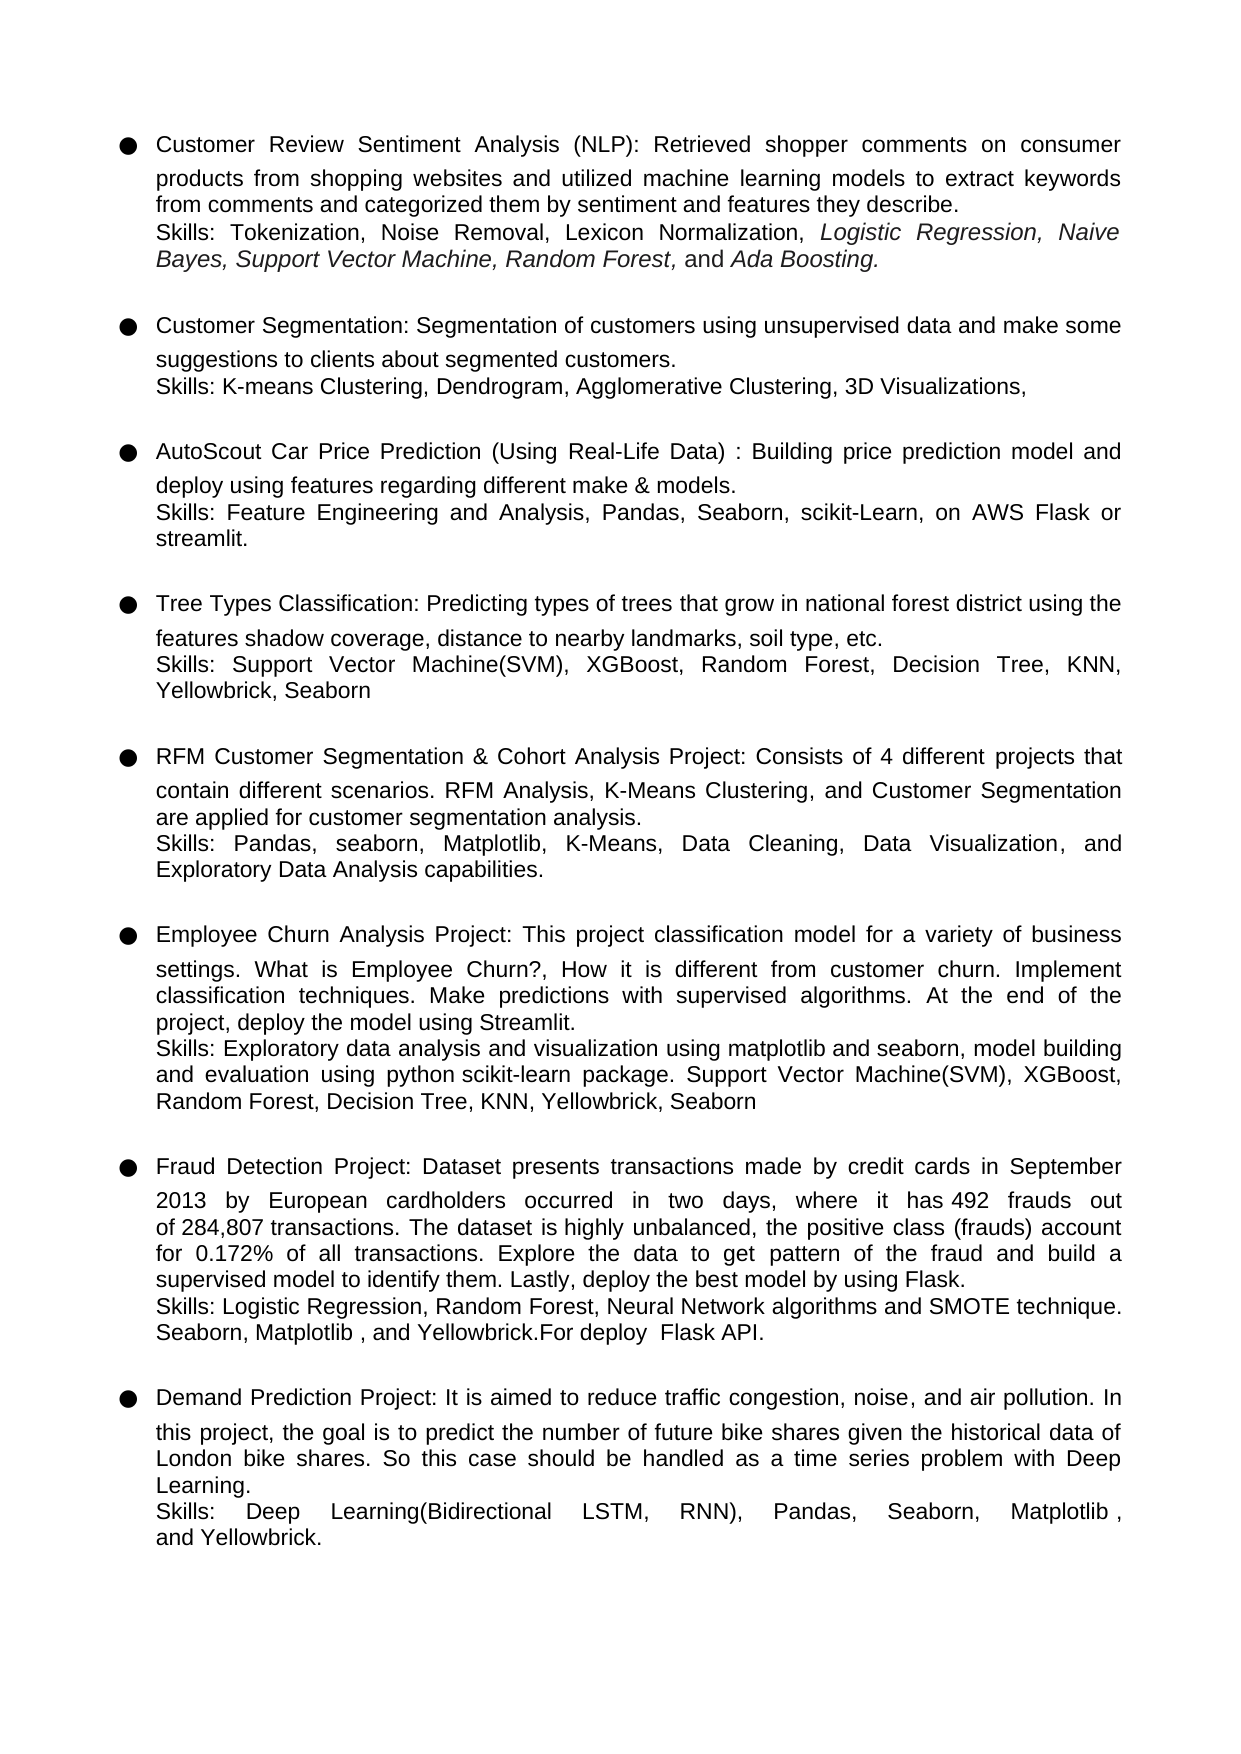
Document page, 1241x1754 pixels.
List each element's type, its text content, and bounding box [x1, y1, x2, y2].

text Skills: Feature Engineering and Analysis, Pandas, Seaborn, scikit-Learn, on AWS Flask or streamlit. [156, 499, 1122, 551]
text Skills: Deep Learning(Bidirectional LSTM, RNN), Pandas, Seaborn, Matplotlib , and Yellowbrick. [156, 1498, 1122, 1551]
text Skills: K-means Clustering, Dendrogram, Agglomerative Clustering, 3D Visualizations, [156, 373, 1122, 399]
list Demand Prediction Project: It is aimed to reduce traffic congestion, noise, and air pollution. In this project, the goal is to predict the number of future bike shares given the historical data of London bike shares. So this case should be handled as a time series problem with Deep Learning. [118, 1372, 1122, 1498]
list Employee Churn Analysis Project: This project classification model for a variety of business settings. What is Employee Churn?, How it is different from customer churn. Implement classification techniques. Make predictions with supervised algorithms. At the end of the project, deploy the model using Streamlit. [118, 909, 1122, 1035]
list Customer Segmentation: Segmentation of customers using unsupervised data and make some suggestions to clients about segmented customers. [118, 299, 1122, 373]
list Fraud Detection Project: Dataset presents transactions made by credit cards in September 2013 by European cardholders occurred in two days, where it has 492 frauds out of 284,807 transactions. The dataset is highly unbalanced, the positive class (frauds) account for 0.172% of all transactions. Explore the data to get pattern of the fraud and build a supervised model to identify them. Lastly, deploy the best model by using Flask. [118, 1140, 1122, 1293]
list AutoScout Car Price Prediction (Using Real-Life Data) : Building price prediction model and deploy using features regarding different make & models. [118, 425, 1122, 499]
text Skills: Exploratory data analysis and visualization using matplotlib and seaborn, model building and evaluation using python scikit-learn package. Support Vector Machine(SVM), XGBoost, Random Forest, Decision Tree, KNN, Yellowbrick, Seaborn [156, 1035, 1122, 1114]
text Skills: Pandas, seaborn, Matplotlib, K-Means, Data Cleaning, Data Visualization, and Exploratory Data Analysis capabilities. [156, 830, 1122, 883]
text Skills: Tokenization, Noise Removal, Lexicon Normalization, Logistic Regression, Naive Bayes, Support Vector Machine, Random Forest, and Ada Boosting. [880, 218, 1122, 273]
list RFM Customer Segmentation & Cohort Analysis Project: Consists of 4 different projects that contain different scenarios. RFM Analysis, K-Means Clustering, and Customer Segmentation are applied for customer segmentation analysis. [118, 730, 1122, 830]
list Tree Types Classification: Predicting types of trees that grow in national forest district using the features shadow coverage, distance to nearby landmarks, soil type, etc. [118, 578, 1122, 651]
text Skills: Support Vector Machine(SVM), XGBoost, Random Forest, Decision Tree, KNN, Yellowbrick, Seaborn [156, 651, 1122, 704]
text Skills: Tokenization, Noise Removal, Lexicon Normalization, Logistic Regression, Naive Bayes, Support Vector Machine, Random Forest, and Ada Boosting. [156, 218, 820, 273]
text Skills: Logistic Regression, Random Forest, Neural Network algorithms and SMOTE technique. Seaborn, Matplotlib , and Yellowbrick.For deploy Flask API. [156, 1293, 1122, 1346]
list Customer Review Sentiment Analysis (NLP): Retrieved shopper comments on consumer products from shopping websites and utilized machine learning models to extract keywords from comments and categorized them by sentiment and features they describe. [118, 118, 1122, 218]
